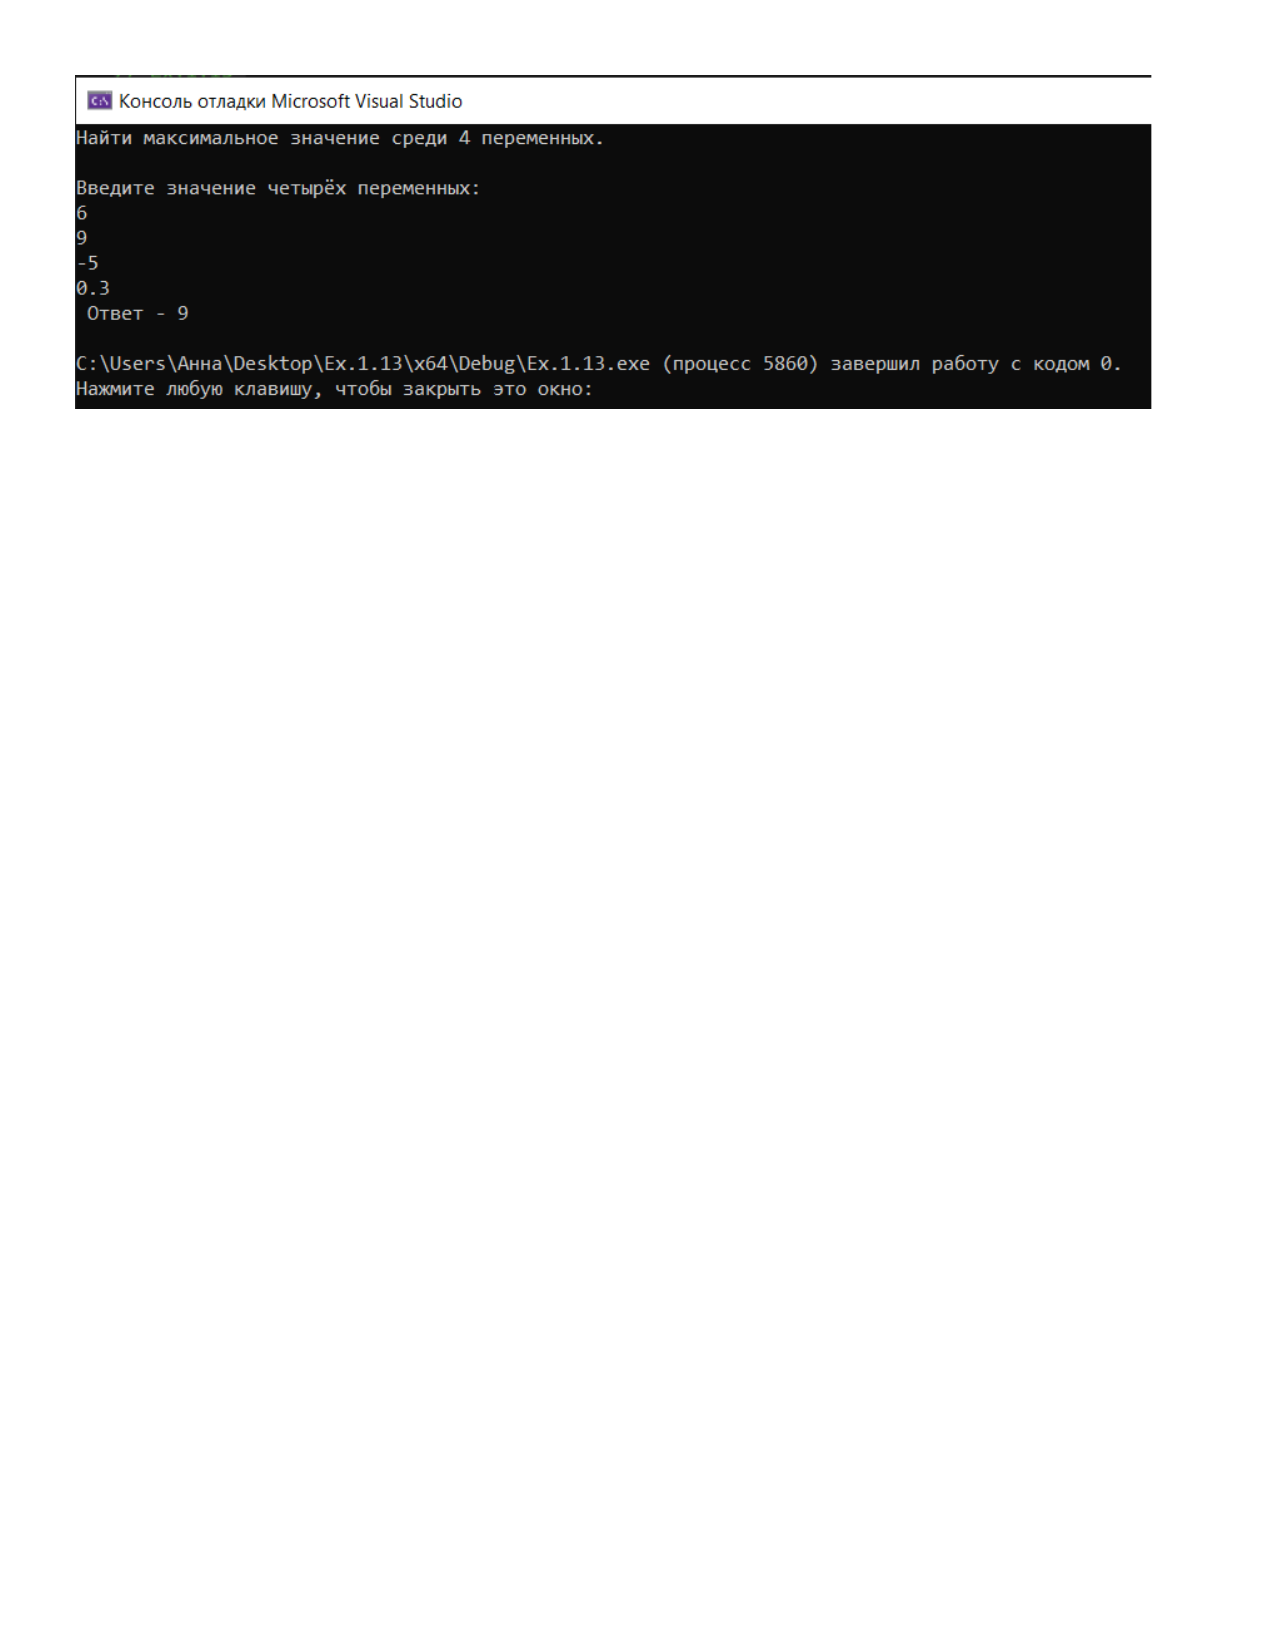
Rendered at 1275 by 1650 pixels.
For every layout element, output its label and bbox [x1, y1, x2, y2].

picture [75, 75, 1152, 409]
